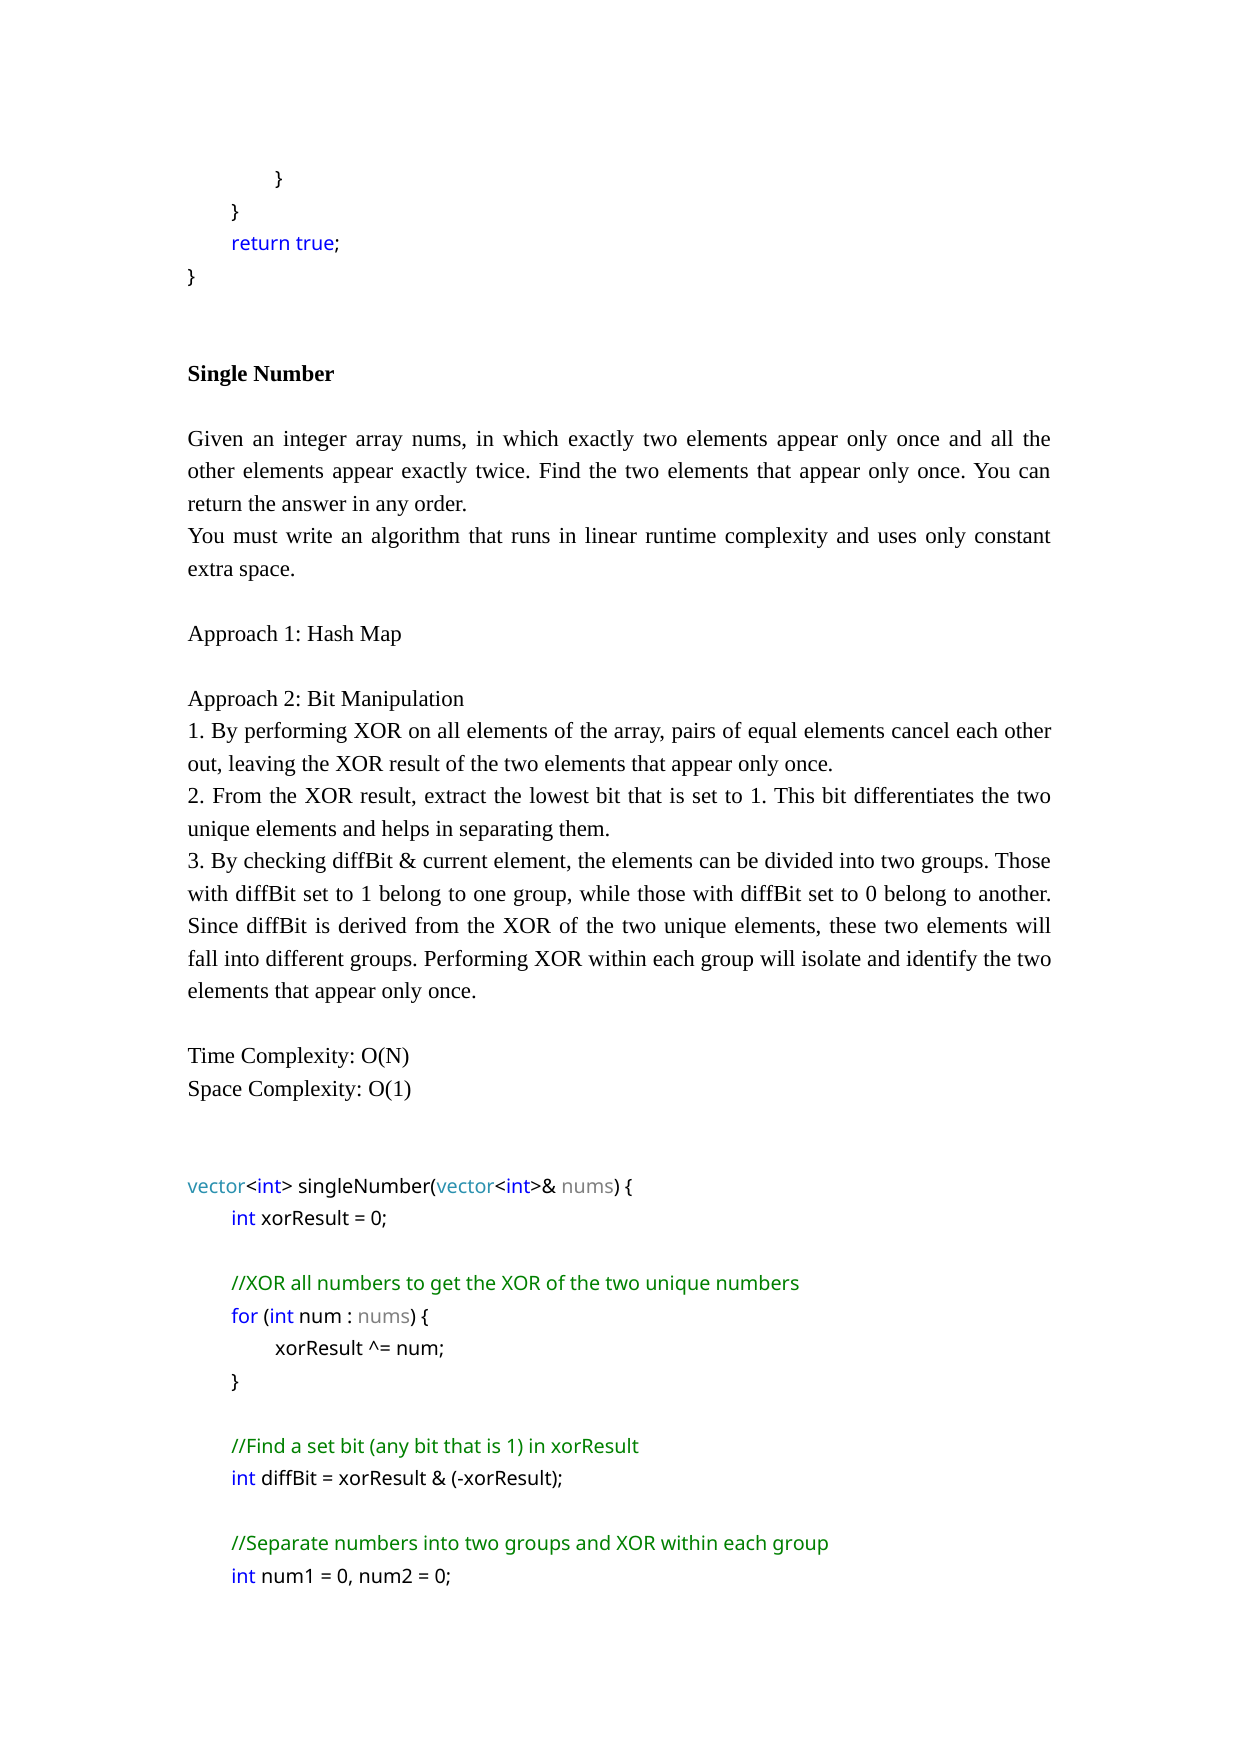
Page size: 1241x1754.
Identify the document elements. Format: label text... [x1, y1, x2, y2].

text return true; [187, 227, 1053, 259]
text for (int num : nums) { [187, 1299, 1053, 1332]
text You must write an algorithm that runs in linear runtime complexity and uses only constant extra space. [187, 519, 1053, 584]
text Approach 2: Bit Manipulation [187, 682, 1053, 714]
text 1. By performing XOR on all elements of the array, pairs of equal elements cancel each other out, leaving the XOR result of the two elements that appear only once. [187, 714, 1053, 779]
text vector<int> singleNumber(vector<int>& nums) { [187, 1169, 1053, 1202]
text xorResult ^= num; [187, 1332, 1053, 1364]
text } [187, 194, 1053, 227]
text 2. From the XOR result, extract the lowest bit that is set to 1. This bit differentiates the two unique elements and helps in separating them. [187, 779, 1053, 844]
text Space Complexity: O(1) [187, 1072, 1053, 1104]
text int xorResult = 0; [187, 1202, 1053, 1234]
text } [187, 162, 1053, 194]
text int diffBit = xorResult & (-xorResult); [187, 1462, 1053, 1494]
text } [187, 259, 1053, 292]
text Given an integer array nums, in which exactly two elements appear only once and all the other elements appear exactly twice. Find the two elements that appear only once. You can return the answer in any order. [187, 422, 1053, 519]
text //Separate numbers into two groups and XOR within each group [187, 1527, 1053, 1559]
text } [187, 1364, 1053, 1397]
text //XOR all numbers to get the XOR of the two unique numbers [187, 1267, 1053, 1299]
text Time Complexity: O(N) [187, 1039, 1053, 1072]
text //Find a set bit (any bit that is 1) in xorResult [187, 1429, 1053, 1462]
text Approach 1: Hash Map [187, 617, 1053, 649]
text 3. By checking diffBit & current element, the elements can be divided into two groups. Those with diffBit set to 1 belong to one group, while those with diffBit set to 0 belong to another. Since diffBit is derived from the XOR of the two unique elements, these two elements will fall into different groups. Performing XOR within each group will isolate and identify the two elements that appear only once. [187, 844, 1053, 1007]
text Single Number [187, 357, 1053, 389]
text int num1 = 0, num2 = 0; [187, 1559, 1053, 1592]
